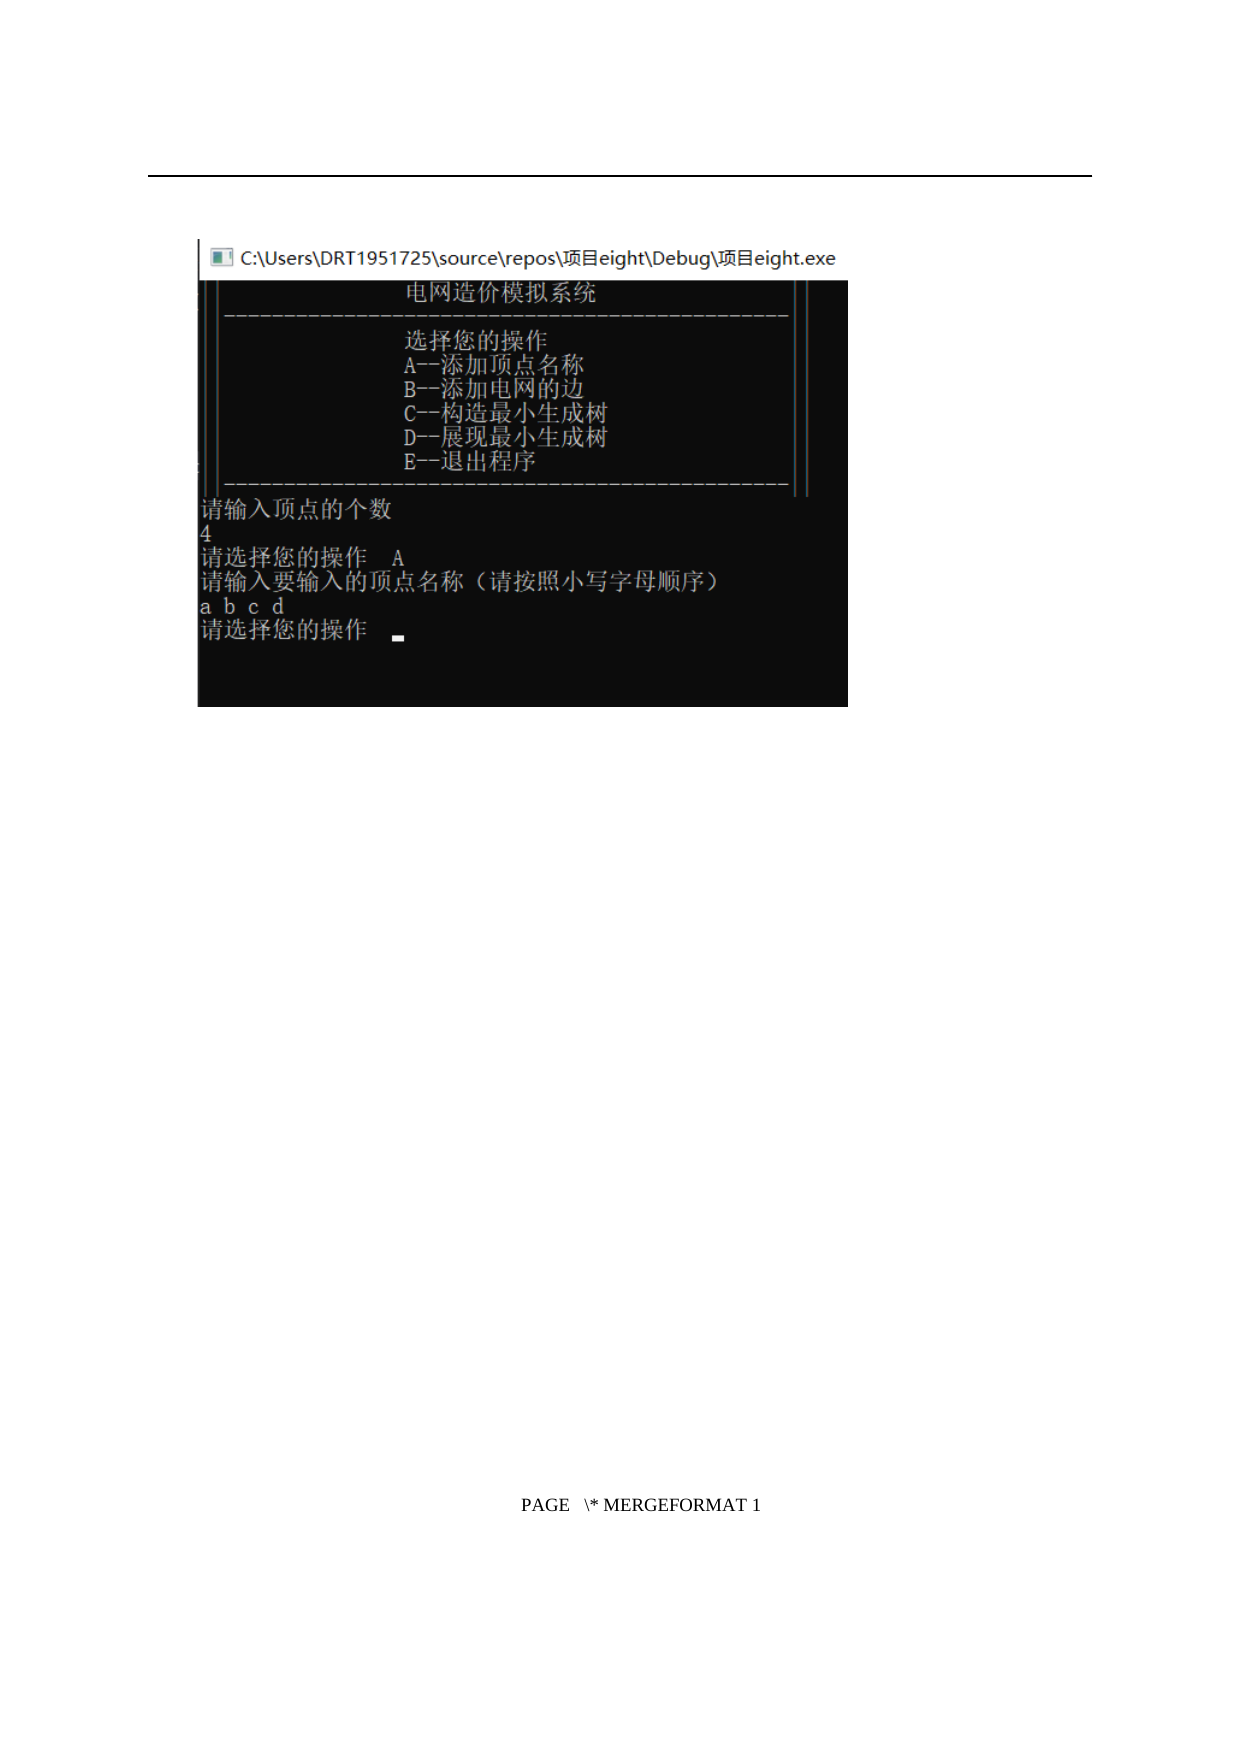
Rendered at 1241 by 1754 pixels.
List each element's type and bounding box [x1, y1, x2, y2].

picture [197, 239, 848, 707]
